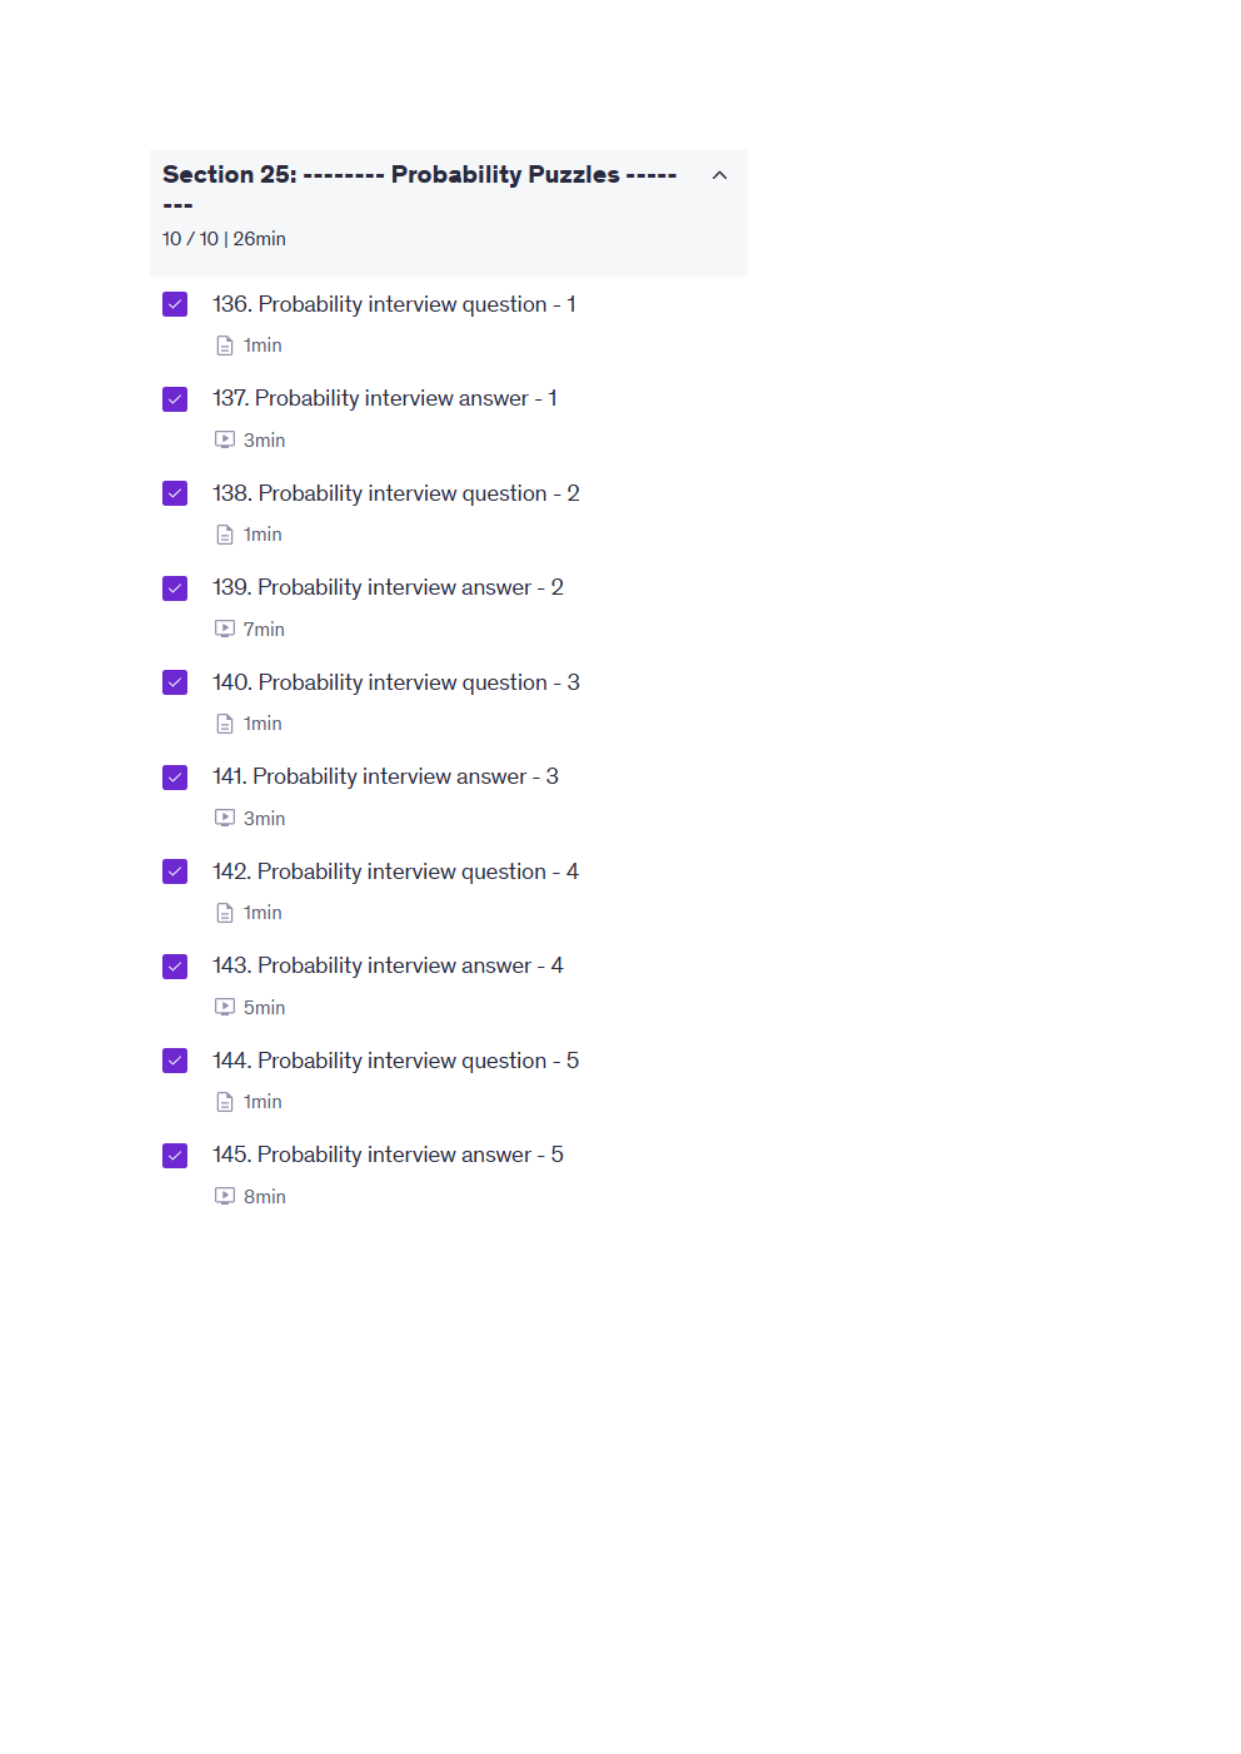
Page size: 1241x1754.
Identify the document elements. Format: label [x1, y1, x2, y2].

picture [150, 150, 748, 1211]
